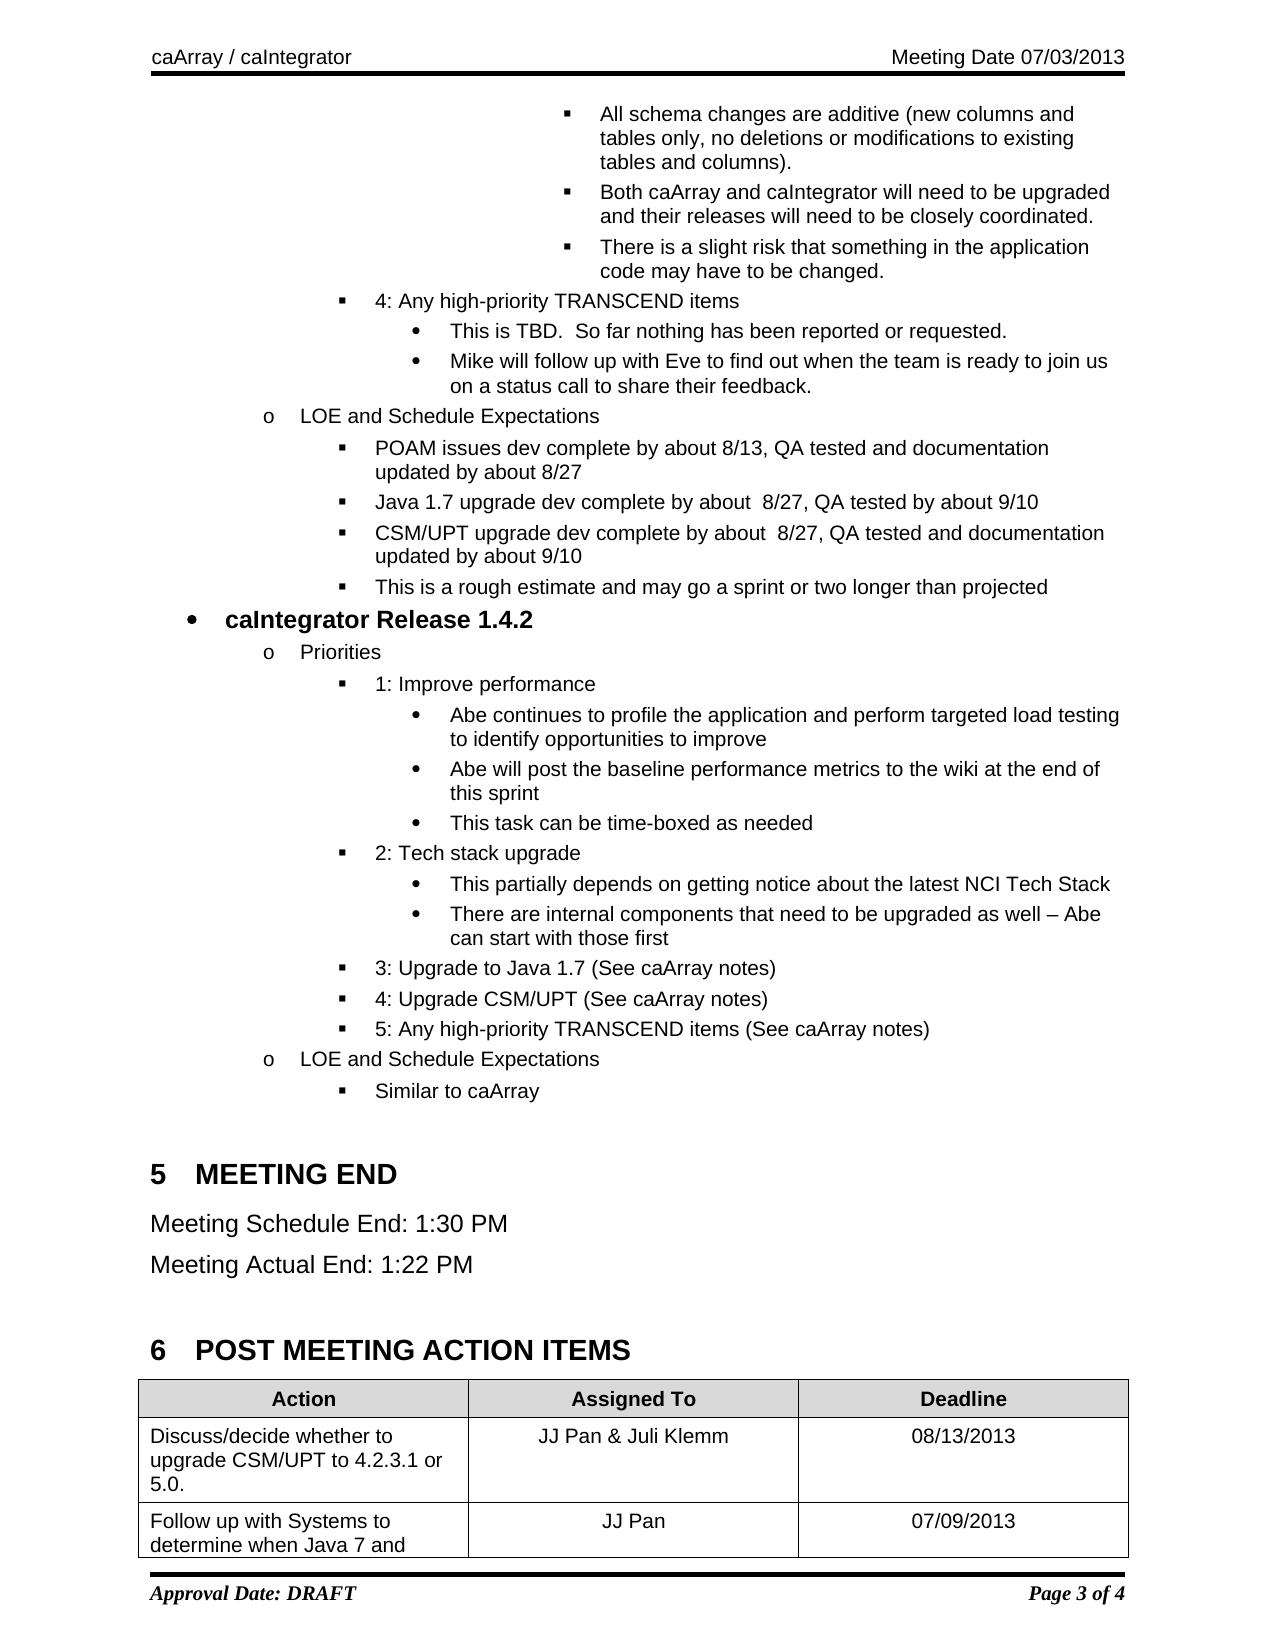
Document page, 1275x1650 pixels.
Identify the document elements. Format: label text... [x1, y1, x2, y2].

text Meeting Actual End: 1:22 PM [150, 1251, 1125, 1279]
table_cell JJ Pan [469, 1503, 798, 1557]
list This is a rough estimate and may go a sprint or two longer than projected [337, 574, 1125, 599]
list 5: Any high-priority TRANSCEND items (See caArray notes) [337, 1017, 1125, 1041]
table_header Action [139, 1380, 468, 1417]
subtitle Meeting Schedule End: 1:30 PM [150, 1209, 1125, 1238]
list Both caArray and caIntegrator will need to be upgraded and their releases will need to be closely coordinated. [562, 180, 1125, 228]
table_header Deadline [799, 1380, 1128, 1417]
subtitle Meeting End [150, 1157, 1125, 1191]
list All schema changes are additive (new columns and tables only, no deletions or modifications to existing tables and columns). [562, 102, 1125, 174]
list There are internal components that need to be upgraded as well – Abe can start with those first [412, 902, 1125, 950]
list POAM issues dev complete by about 8/13, QA tested and documentation updated by about 8/27 [337, 436, 1125, 484]
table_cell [139, 1503, 468, 1557]
table_cell JJ Pan & Juli Klemm [469, 1418, 798, 1502]
list 1: Improve performance [337, 672, 1125, 696]
table_cell 07/09/2013 [799, 1503, 1128, 1557]
list 4: Any high-priority TRANSCEND items [337, 289, 1125, 313]
list There is a slight risk that something in the application code may have to be changed. [562, 234, 1125, 282]
list Abe will post the baseline performance metrics to the wiki at the end of this sprint [412, 757, 1125, 805]
list CSM/UPT upgrade dev complete by about 8/27, QA tested and documentation updated by about 9/10 [337, 520, 1125, 568]
list Abe continues to profile the application and perform targeted load testing to identify opportunities to improve [412, 702, 1125, 750]
list Java 1.7 upgrade dev complete by about 8/27, QA tested by about 9/10 [337, 490, 1125, 514]
table_header Assigned To [469, 1380, 798, 1417]
list Mike will follow up with Eve to find out when the team is ready to join us on a status call to share their feedback. [412, 349, 1125, 397]
list This partially depends on getting notice about the latest NCI Tech Stack [412, 872, 1125, 896]
subtitle Post Meeting Action Items [150, 1333, 1125, 1367]
list caIntegrator Release 1.4.2 [187, 605, 1125, 634]
list Similar to caArray [337, 1079, 1125, 1103]
list 2: Tech stack upgrade [337, 841, 1125, 865]
list 3: Upgrade to Java 1.7 (See caArray notes) [337, 956, 1125, 980]
table_cell Discuss/decide whether to upgrade CSM/UPT to 4.2.3.1 or 5.0. [139, 1418, 468, 1502]
list Priorities [262, 640, 1125, 666]
list LOE and Schedule Expectations [262, 404, 1125, 429]
table_cell 08/13/2013 [799, 1418, 1128, 1502]
list This task can be time-boxed as needed [412, 811, 1125, 835]
list LOE and Schedule Expectations [262, 1047, 1125, 1073]
list 4: Upgrade CSM/UPT (See caArray notes) [337, 986, 1125, 1011]
list This is TBD. So far nothing has been reported or requested. [412, 319, 1125, 343]
